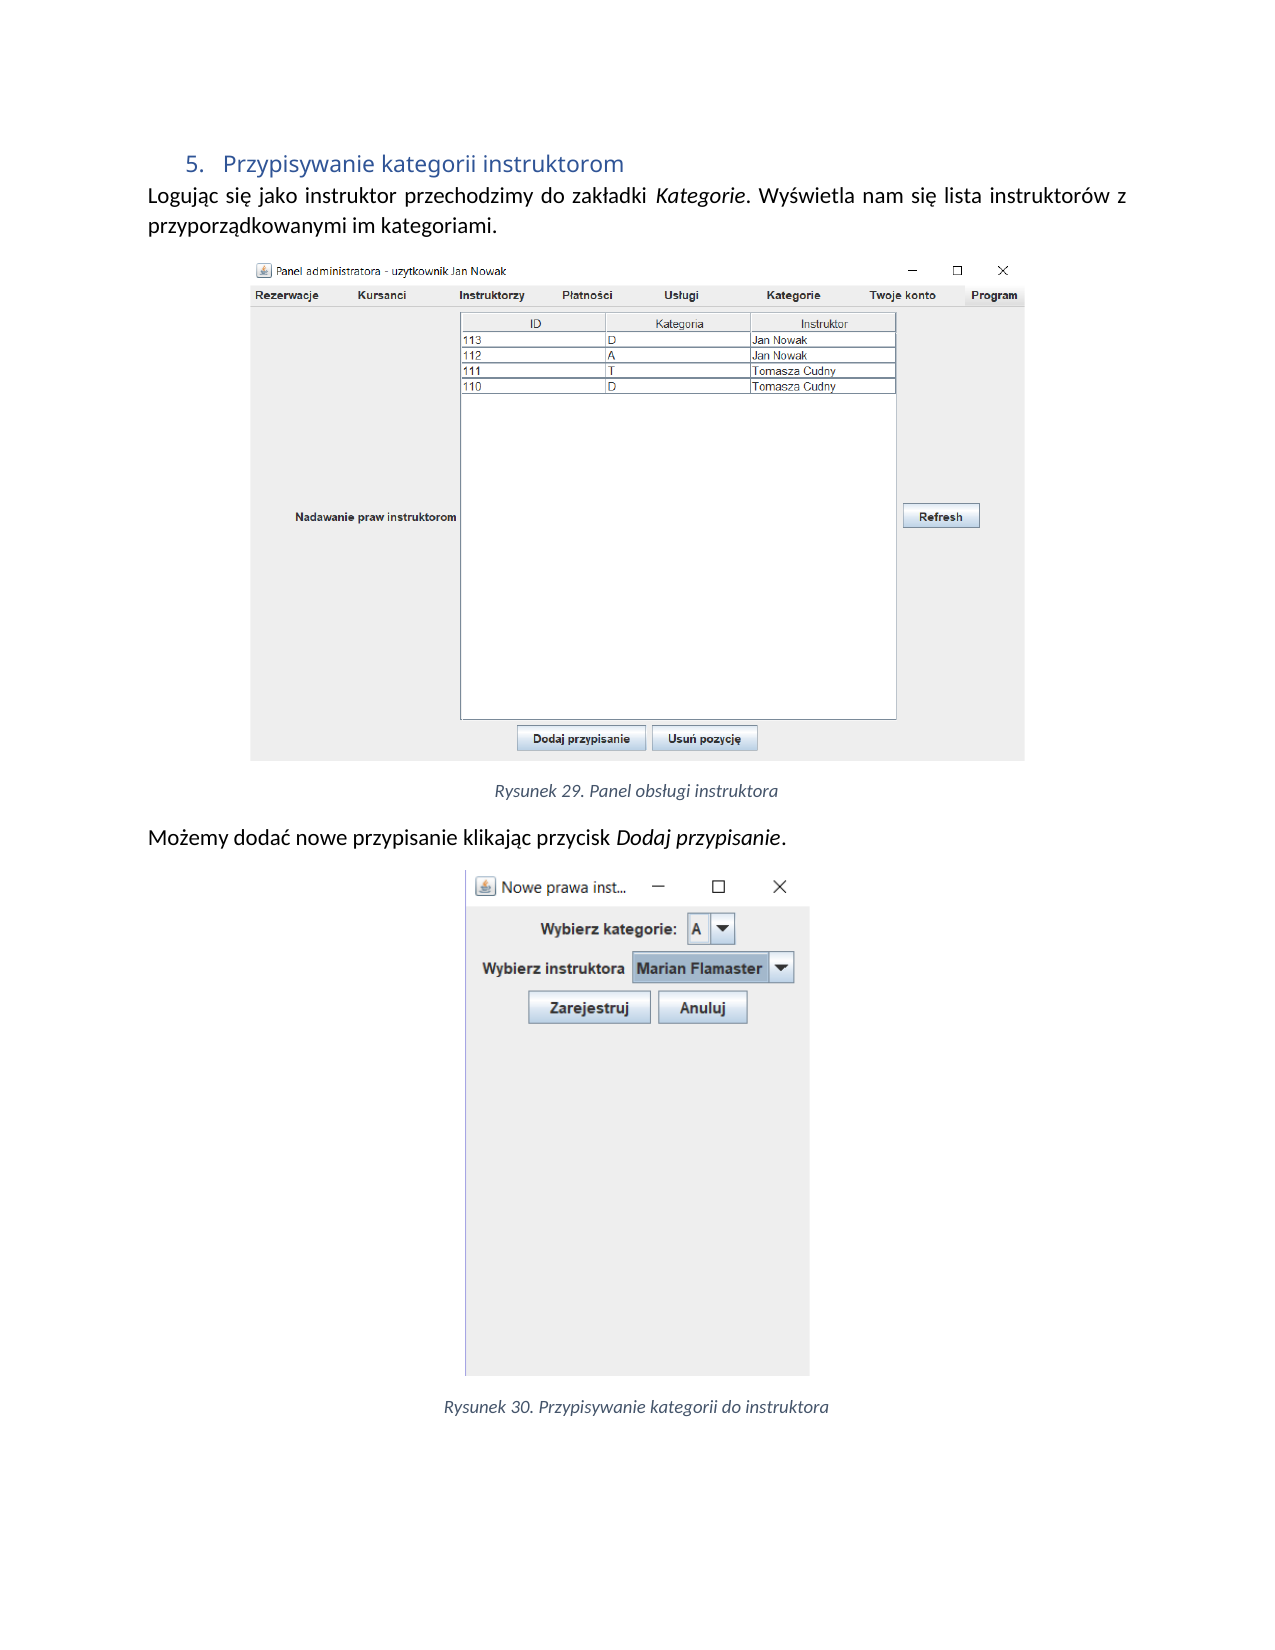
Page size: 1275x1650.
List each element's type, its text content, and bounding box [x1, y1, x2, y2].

text Rysunek 29. Panel obsługi instruktora [148, 779, 1127, 802]
text Rysunek 30. Przypisywanie kategorii do instruktora [148, 1395, 1127, 1418]
picture [250, 258, 1025, 761]
picture [465, 870, 810, 1376]
text Logując się jako instruktor przechodzimy do zakładki Kategorie. Wyświetla nam się lista instruktorów z przyporządkowanymi im kategoriami. [148, 181, 1127, 240]
text Możemy dodać nowe przypisanie klikając przycisk Dodaj przypisanie. [148, 823, 1127, 851]
subtitle Przypisywanie kategorii instruktorom [185, 148, 1127, 179]
